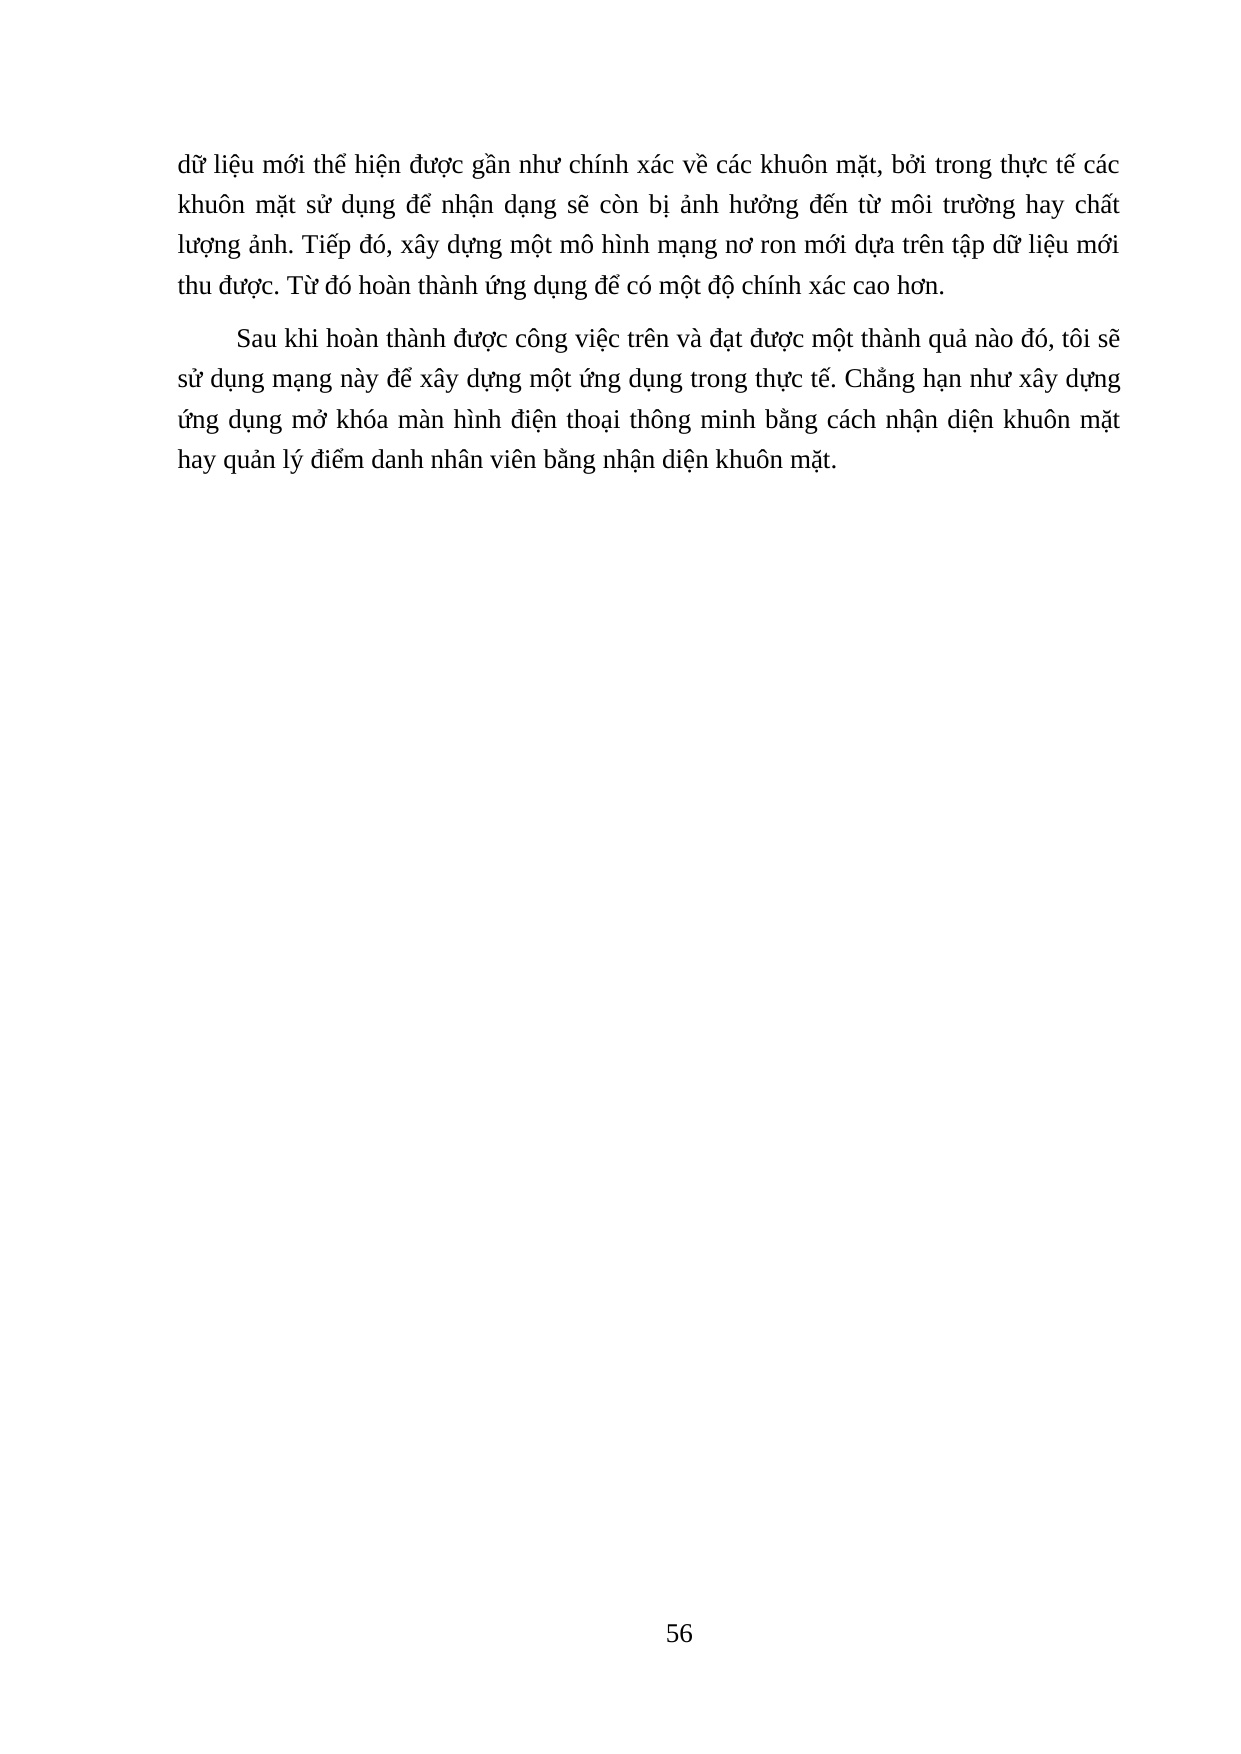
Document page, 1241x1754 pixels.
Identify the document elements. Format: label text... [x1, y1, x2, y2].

text Sau khi hoàn thành được công việc trên và đạt được một thành quả nào đó, tôi sẽ sử dụng mạng này để xây dựng một ứng dụng trong thực tế. Chẳng hạn như xây dựng ứng dụng mở khóa màn hình điện thoại thông minh bằng cách nhận diện khuôn mặt hay quản lý điểm danh nhân viên bằng nhận diện khuôn mặt. [177, 322, 1122, 474]
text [177, 148, 1122, 300]
